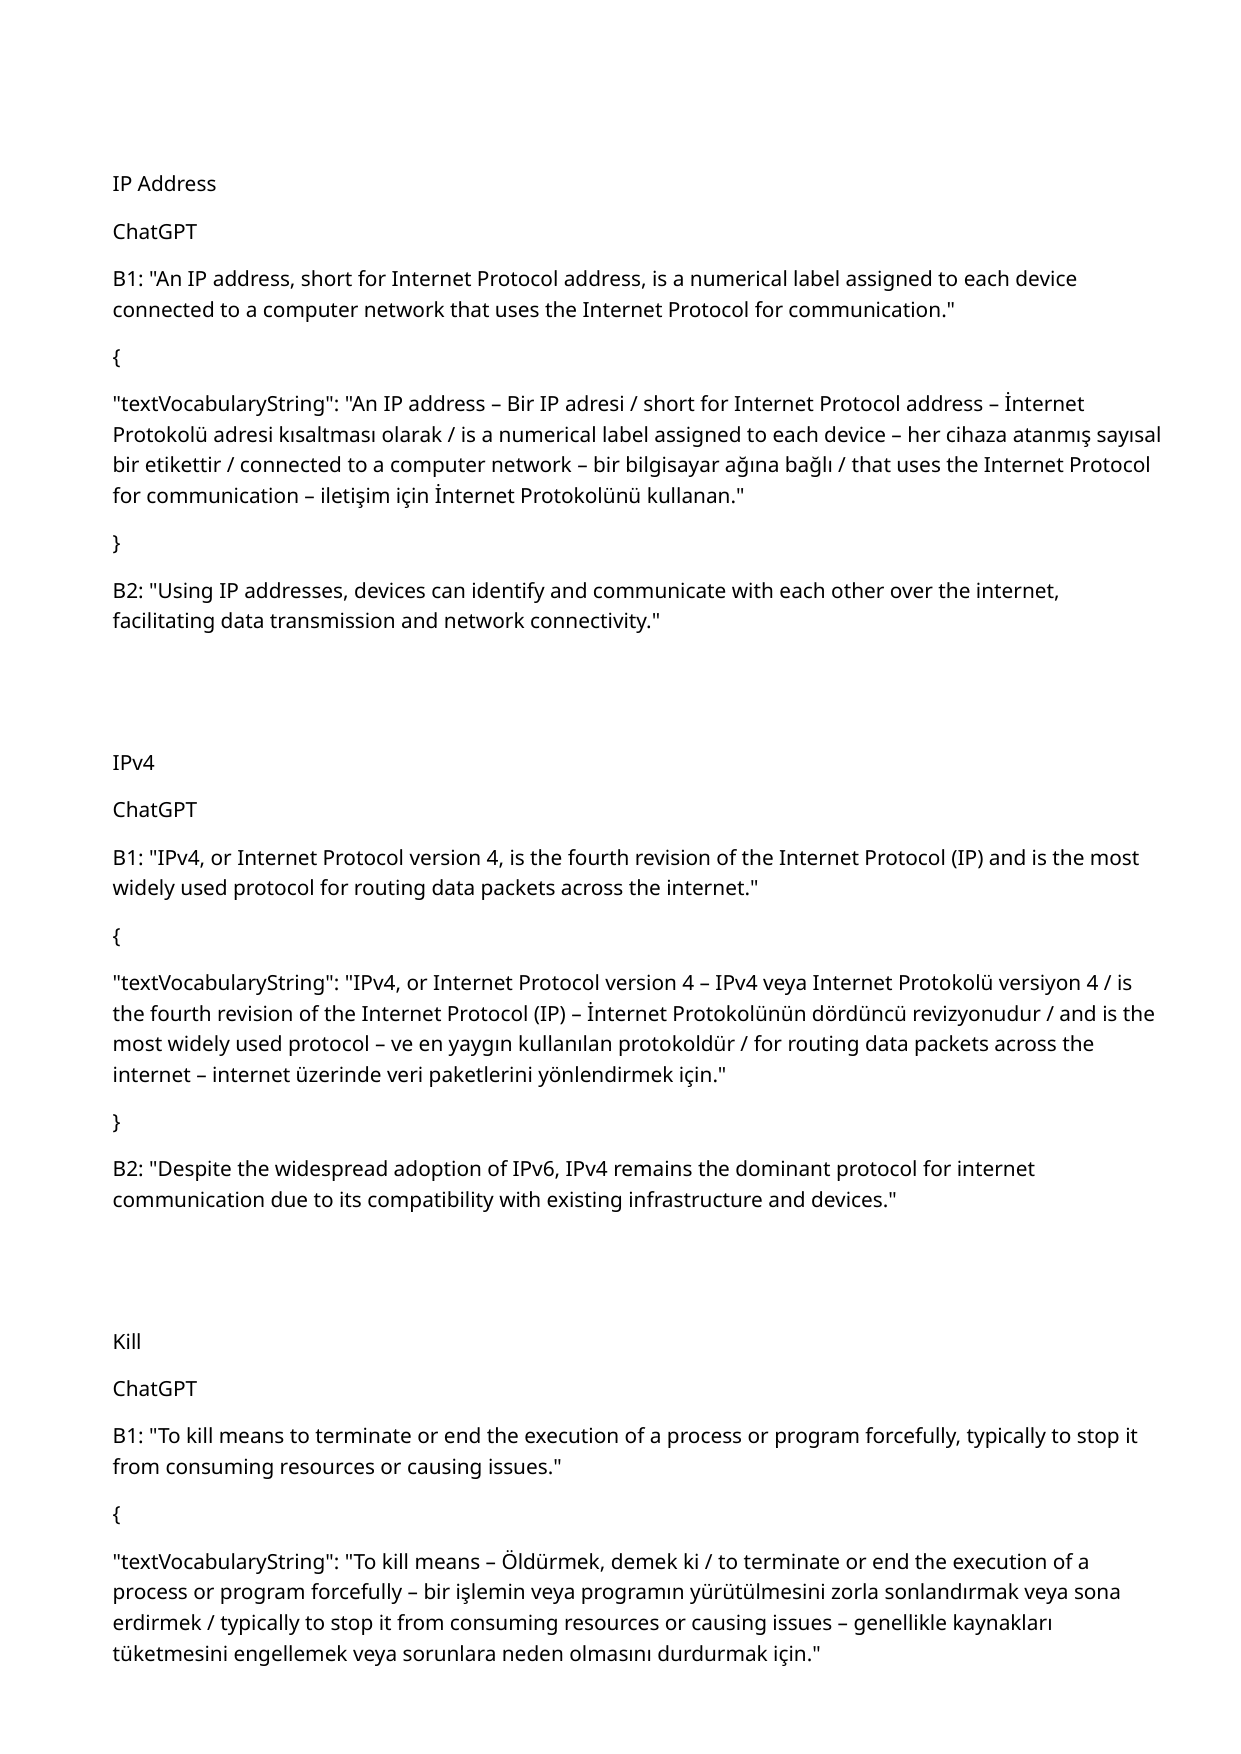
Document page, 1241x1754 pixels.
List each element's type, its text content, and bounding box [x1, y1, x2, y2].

text ChatGPT [112, 1374, 1165, 1403]
text } [112, 1107, 1165, 1136]
text ChatGPT [112, 217, 1165, 245]
text { [112, 1499, 1165, 1528]
text B1: "To kill means to terminate or end the execution of a process or program forcefully, typically to stop it from consuming resources or causing issues." [112, 1422, 1165, 1481]
text ChatGPT [112, 796, 1165, 824]
text B2: "Despite the widespread adoption of IPv6, IPv4 remains the dominant protocol for internet communication due to its compatibility with existing infrastructure and devices." [112, 1154, 1165, 1214]
text "textVocabularyString": "An IP address – Bir IP adresi / short for Internet Protocol address – İnternet Protokolü adresi kısaltması olarak / is a numerical label assigned to each device – her cihaza atanmış sayısal bir etikettir / connected to a computer network – bir bilgisayar ağına bağlı / that uses the Internet Protocol for communication – iletişim için İnternet Protokolünü kullanan." [112, 389, 1165, 510]
text { [112, 342, 1165, 371]
text { [112, 921, 1165, 949]
text "textVocabularyString": "IPv4, or Internet Protocol version 4 – IPv4 veya Internet Protokolü versiyon 4 / is the fourth revision of the Internet Protocol (IP) – İnternet Protokolünün dördüncü revizyonudur / and is the most widely used protocol – ve en yaygın kullanılan protokoldür / for routing data packets across the internet – internet üzerinde veri paketlerini yönlendirmek için." [112, 968, 1165, 1088]
text } [112, 528, 1165, 557]
text B1: "IPv4, or Internet Protocol version 4, is the fourth revision of the Internet Protocol (IP) and is the most widely used protocol for routing data packets across the internet." [112, 843, 1165, 902]
text Kill [112, 1327, 1165, 1356]
text "textVocabularyString": "To kill means – Öldürmek, demek ki / to terminate or end the execution of a process or program forcefully – bir işlemin veya programın yürütülmesini zorla sonlandırmak veya sona erdirmek / typically to stop it from consuming resources or causing issues – genellikle kaynakları tüketmesini engellemek veya sorunlara neden olmasını durdurmak için." [112, 1547, 1165, 1667]
text IP Address [112, 169, 1165, 198]
text IPv4 [112, 748, 1165, 777]
text B1: "An IP address, short for Internet Protocol address, is a numerical label assigned to each device connected to a computer network that uses the Internet Protocol for communication." [112, 264, 1165, 323]
text B2: "Using IP addresses, devices can identify and communicate with each other over the internet, facilitating data transmission and network connectivity." [112, 576, 1165, 635]
